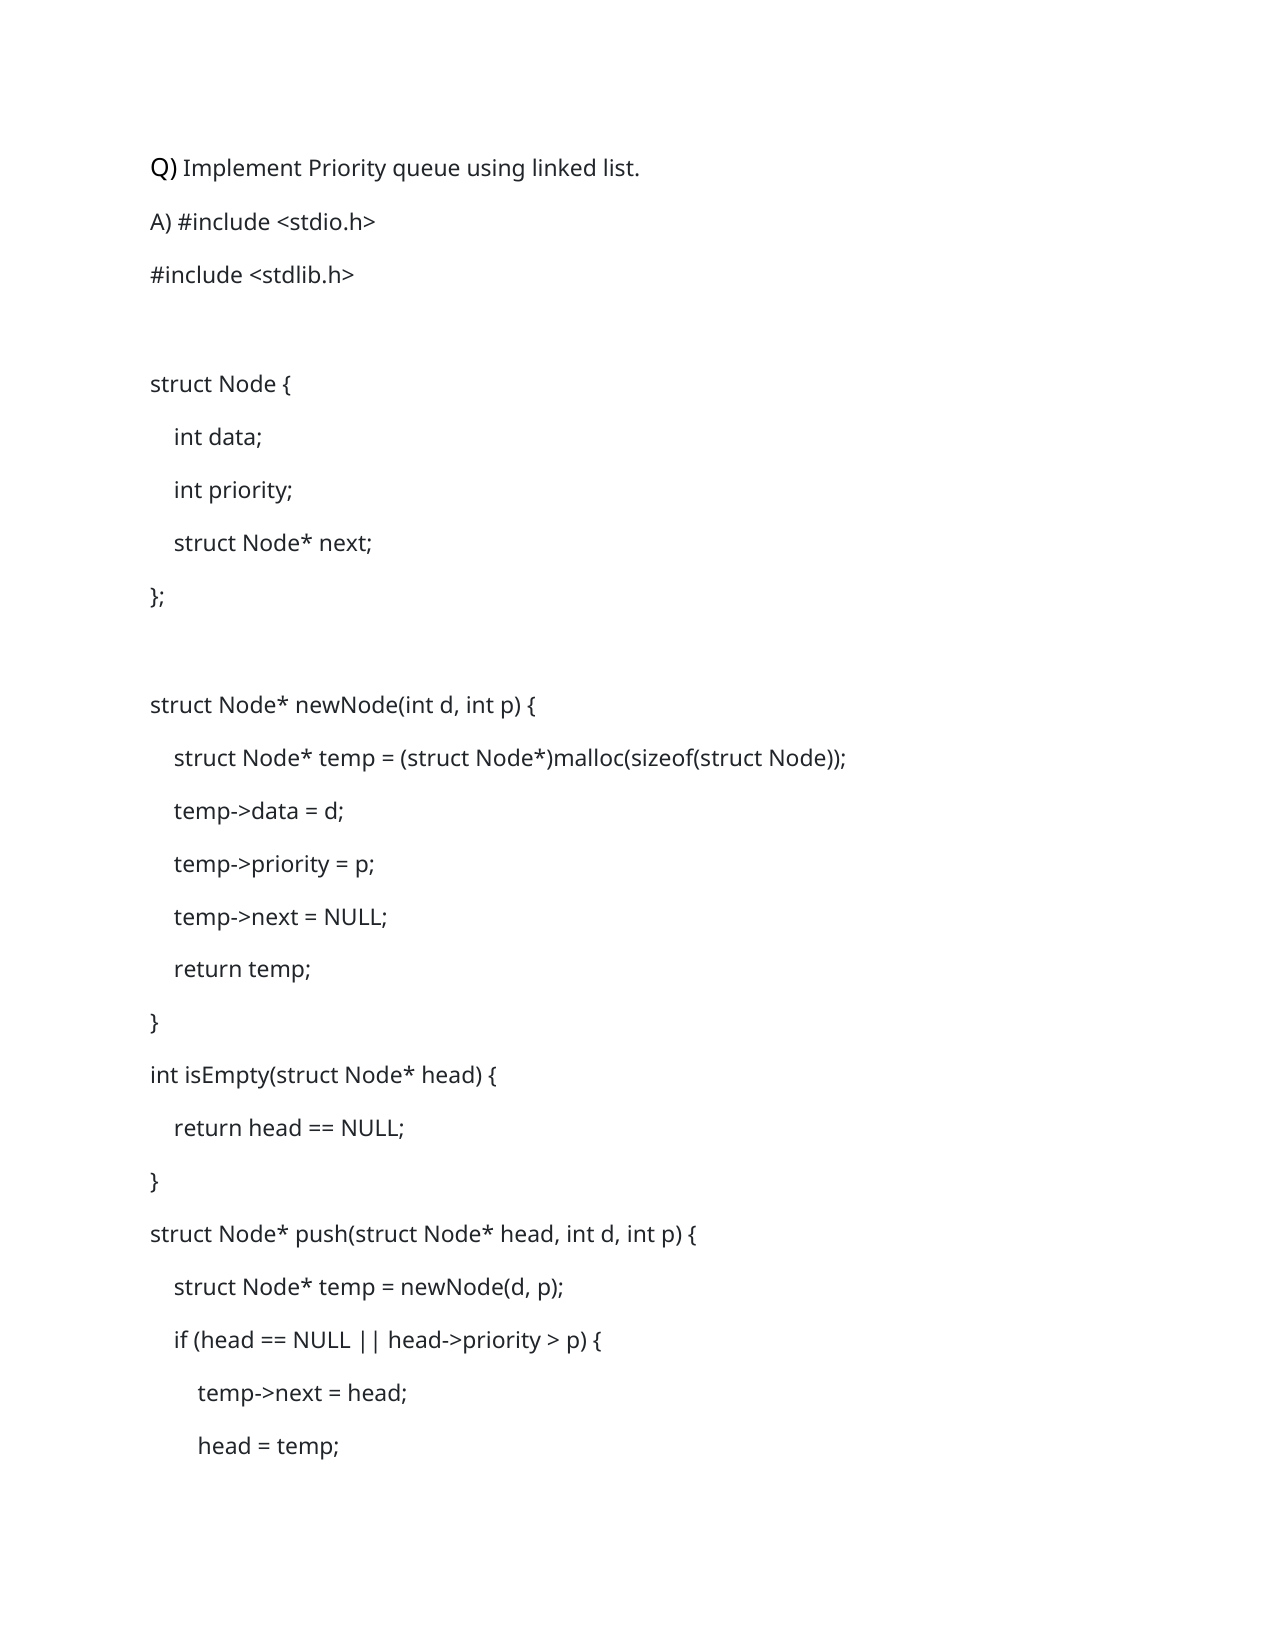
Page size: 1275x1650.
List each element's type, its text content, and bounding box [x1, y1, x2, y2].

text } [150, 1165, 1125, 1196]
text temp->priority = p; [150, 848, 1125, 879]
text temp->next = head; [150, 1377, 1125, 1408]
text struct Node* newNode(int d, int p) { [150, 689, 1125, 720]
text struct Node { [150, 368, 1125, 399]
text } [150, 1006, 1125, 1038]
text temp->next = NULL; [150, 901, 1125, 932]
text int data; [150, 421, 1125, 452]
text head = temp; [150, 1430, 1125, 1461]
text }; [150, 580, 1125, 611]
text #include <stdlib.h> [150, 259, 1125, 290]
text struct Node* next; [150, 527, 1125, 558]
text int priority; [150, 474, 1125, 505]
text return temp; [150, 953, 1125, 985]
text Q) Implement Priority queue using linked list. [150, 150, 1125, 184]
text struct Node* temp = (struct Node*)malloc(sizeof(struct Node)); [150, 742, 1125, 773]
text int isEmpty(struct Node* head) { [150, 1059, 1125, 1091]
text A) #include <stdio.h> [150, 206, 1125, 237]
text temp->data = d; [150, 795, 1125, 826]
text return head == NULL; [150, 1112, 1125, 1143]
text if (head == NULL || head->priority > p) { [150, 1324, 1125, 1355]
text struct Node* push(struct Node* head, int d, int p) { [150, 1218, 1125, 1249]
text struct Node* temp = newNode(d, p); [150, 1271, 1125, 1302]
